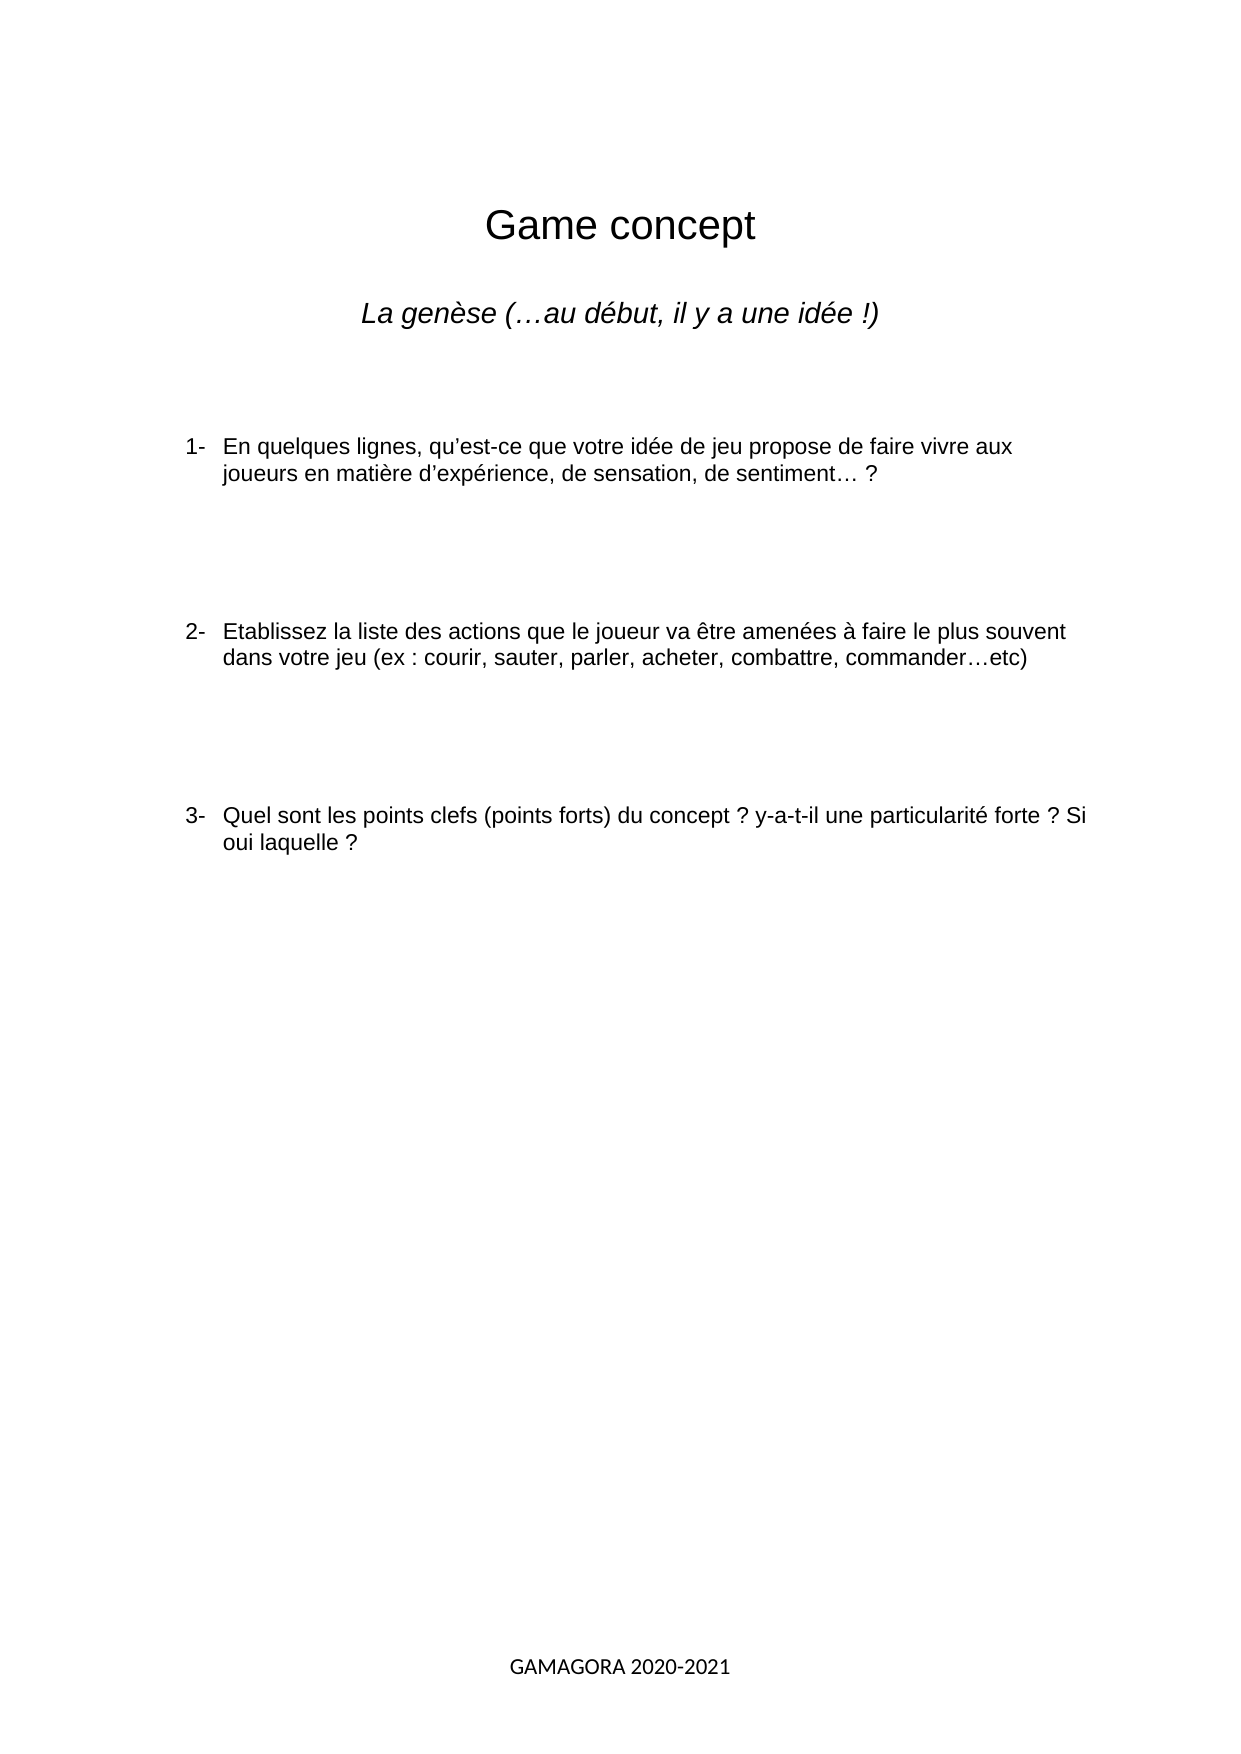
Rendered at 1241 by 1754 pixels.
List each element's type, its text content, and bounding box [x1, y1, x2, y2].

list Quel sont les points clefs (points forts) du concept ? y-a-t-il une particularité forte ? Si oui laquelle ? [185, 802, 1093, 855]
list En quelques lignes, qu’est-ce que votre idée de jeu propose de faire vivre aux joueurs en matière d’expérience, de sensation, de sentiment… ? [185, 433, 1093, 486]
text Game concept [148, 201, 1093, 248]
list Etablissez la liste des actions que le joueur va être amenées à faire le plus souvent dans votre jeu (ex : courir, sauter, parler, acheter, combattre, commander…etc) [185, 618, 1093, 670]
text La genèse (…au début, il y a une idée !) [148, 296, 1093, 330]
